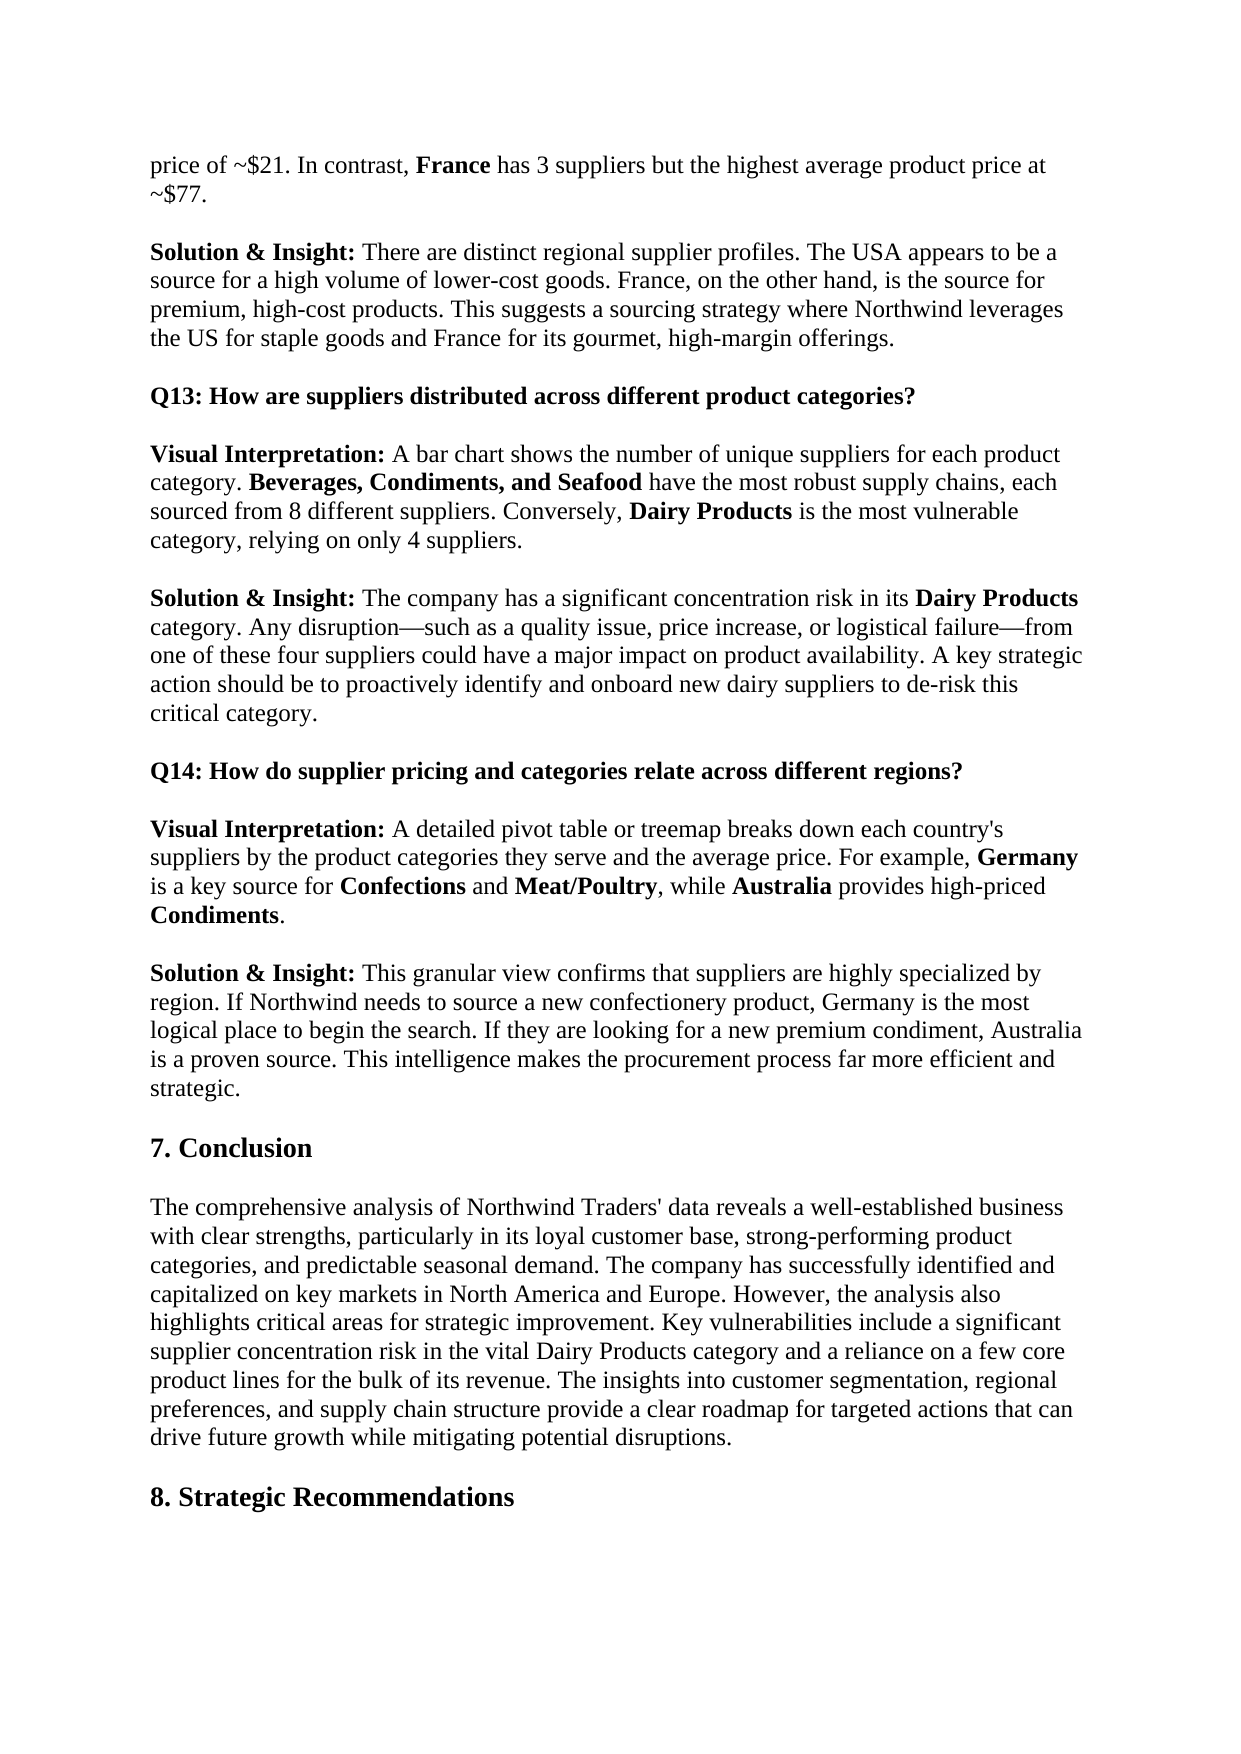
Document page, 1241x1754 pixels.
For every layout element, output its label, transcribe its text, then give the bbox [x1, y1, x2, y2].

text 8. Strategic Recommendations [150, 1480, 1090, 1513]
text Solution & Insight: This granular view confirms that suppliers are highly specialized by region. If Northwind needs to source a new confectionery product, Germany is the most logical place to begin the search. If they are looking for a new premium condiment, Australia is a proven source. This intelligence makes the procurement process far more efficient and strategic. [150, 958, 1090, 1102]
text Visual Interpretation: A detailed pivot table or treemap breaks down each country's suppliers by the product categories they serve and the average price. For example, Germany is a key source for Confections and Meat/Poultry, while Australia provides high-priced Condiments. [150, 814, 1090, 929]
text 7. Conclusion [150, 1131, 1090, 1163]
text Visual Interpretation: A bar chart shows the number of unique suppliers for each product category. Beverages, Condiments, and Seafood have the most robust supply chains, each sourced from 8 different suppliers. Conversely, Dairy Products is the most vulnerable category, relying on only 4 suppliers. [150, 439, 1090, 554]
text Solution & Insight: There are distinct regional supplier profiles. The USA appears to be a source for a high volume of lower-cost goods. France, on the other hand, is the source for premium, high-cost products. This suggests a sourcing strategy where Northwind leverages the US for staple goods and France for its gourmet, high-margin offerings. [150, 237, 1090, 352]
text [150, 150, 1090, 207]
text Q13: How are suppliers distributed across different product categories? [150, 381, 1090, 409]
text The comprehensive analysis of Northwind Traders' data reveals a well-established business with clear strengths, particularly in its loyal customer base, strong-performing product categories, and predictable seasonal demand. The company has successfully identified and capitalized on key markets in North America and Europe. However, the analysis also highlights critical areas for strategic improvement. Key vulnerabilities include a significant supplier concentration risk in the vital Dairy Products category and a reliance on a few core product lines for the bulk of its revenue. The insights into customer segmentation, regional preferences, and supply chain structure provide a clear roadmap for targeted actions that can drive future growth while mitigating potential disruptions. [150, 1192, 1090, 1451]
text Solution & Insight: The company has a significant concentration risk in its Dairy Products category. Any disruption—such as a quality issue, price increase, or logistical failure—from one of these four suppliers could have a major impact on product availability. A key strategic action should be to proactively identify and onboard new dairy suppliers to de-risk this critical category. [150, 583, 1090, 727]
text Q14: How do supplier pricing and categories relate across different regions? [150, 756, 1090, 784]
